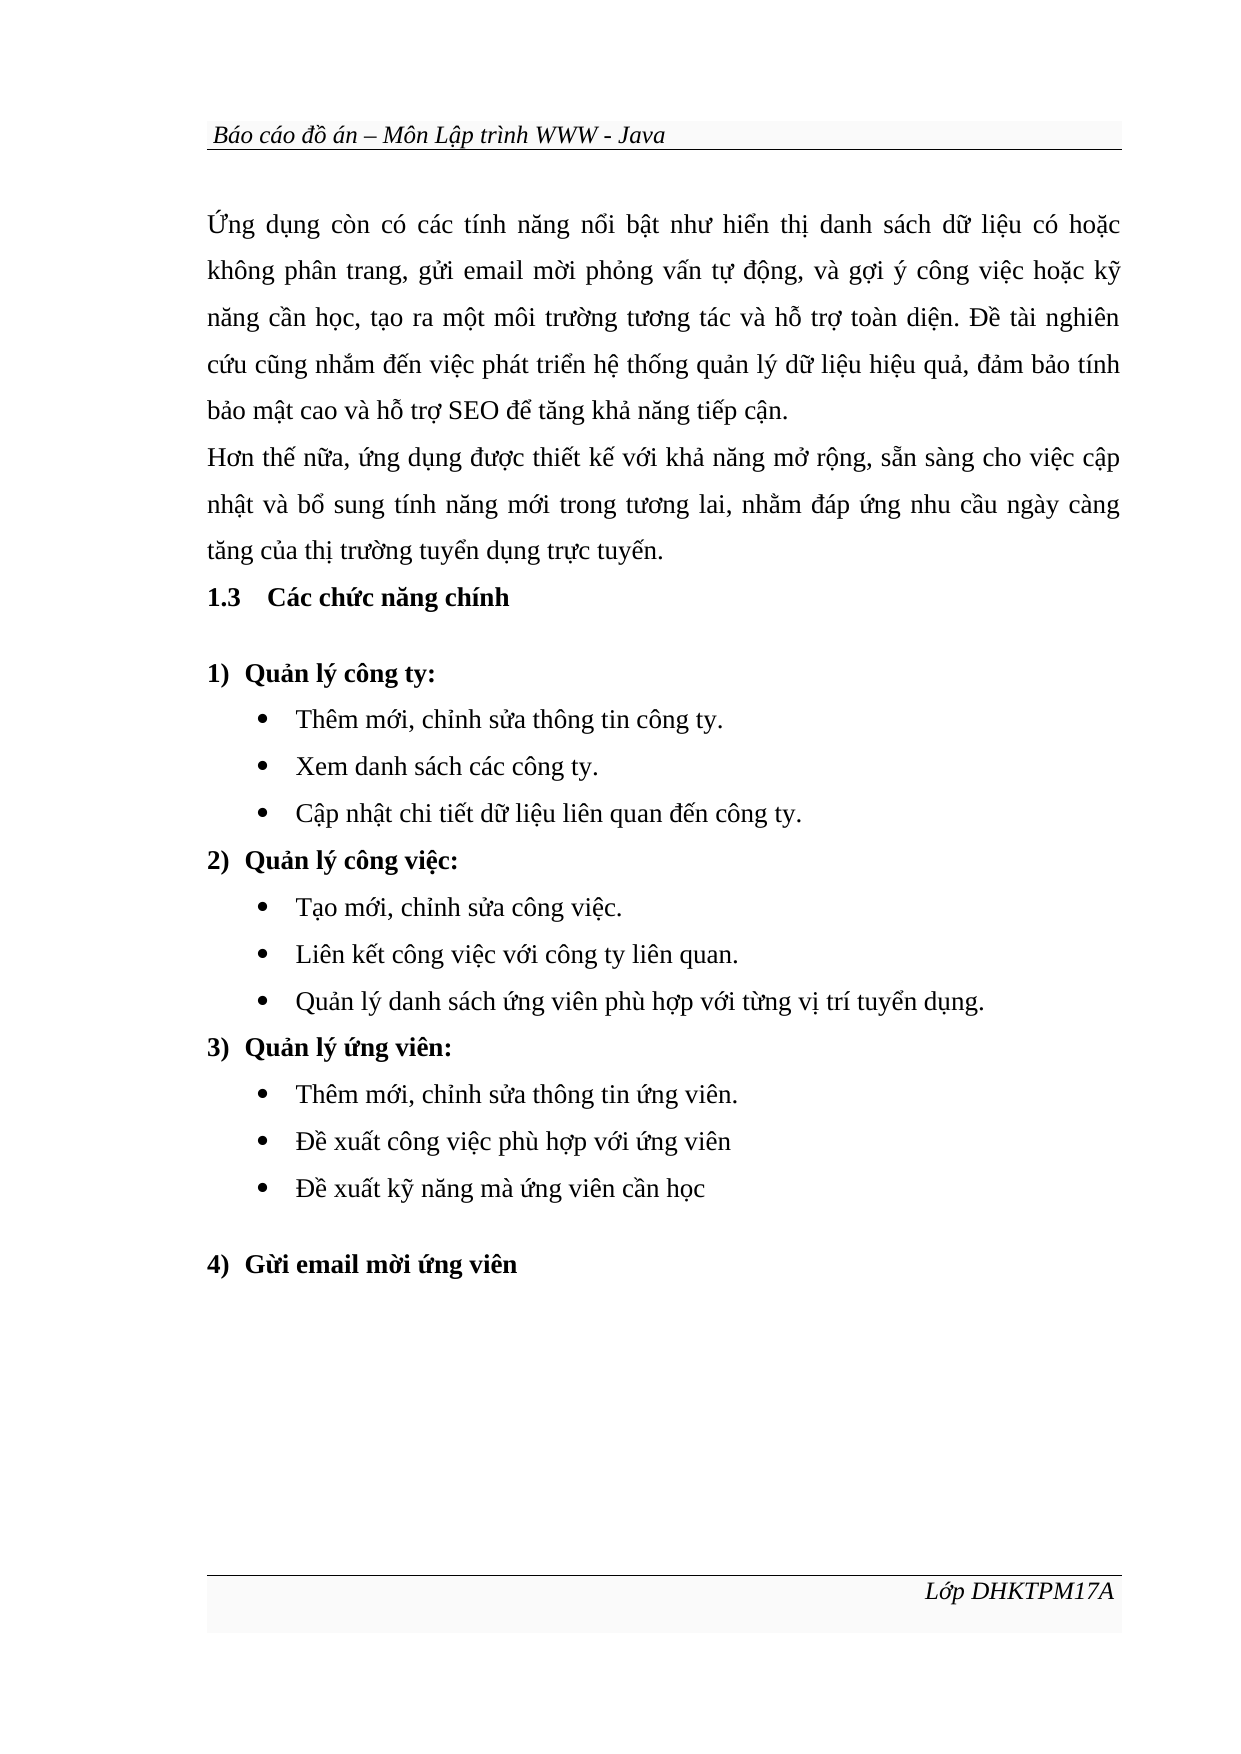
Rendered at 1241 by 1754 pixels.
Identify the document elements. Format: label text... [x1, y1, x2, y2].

list Thêm mới, chỉnh sửa thông tin ứng viên. [258, 1078, 1122, 1109]
list Quản lý ứng viên: [207, 1032, 1122, 1063]
list Tạo mới, chỉnh sửa công việc. [258, 891, 1122, 922]
list Thêm mới, chỉnh sửa thông tin công ty. [258, 704, 1122, 735]
list Liên kết công việc với công ty liên quan. [258, 938, 1122, 969]
list Gừi email mời ứng viên [207, 1248, 1122, 1279]
list Quản lý công ty: [207, 657, 1122, 688]
text Ứng dụng còn có các tính năng nổi bật như hiển thị danh sách dữ liệu có hoặc không phân trang, gửi email mời phỏng vấn tự động, và gợi ý công việc hoặc kỹ năng cần học, tạo ra một môi trường tương tác và hỗ trợ toàn diện. Đề tài nghiên cứu cũng nhắm đến việc phát triển hệ thống quản lý dữ liệu hiệu quả, đảm bảo tính bảo mật cao và hỗ trợ SEO để tăng khả năng tiếp cận. [207, 208, 1122, 426]
list Xem danh sách các công ty. [258, 751, 1122, 782]
list Đề xuất kỹ năng mà ứng viên cần học [258, 1172, 1122, 1203]
list Đề xuất công việc phù hợp với ứng viên [258, 1125, 1122, 1156]
subtitle Các chức năng chính [207, 581, 1122, 612]
list Quản lý công việc: [207, 844, 1122, 875]
list Cập nhật chi tiết dữ liệu liên quan đến công ty. [258, 797, 1122, 829]
list Quản lý danh sách ứng viên phù hợp với từng vị trí tuyển dụng. [258, 985, 1122, 1016]
text Hơn thế nữa, ứng dụng được thiết kế với khả năng mở rộng, sẵn sàng cho việc cập nhật và bổ sung tính năng mới trong tương lai, nhằm đáp ứng nhu cầu ngày càng tăng của thị trường tuyển dụng trực tuyến. [207, 441, 1122, 566]
